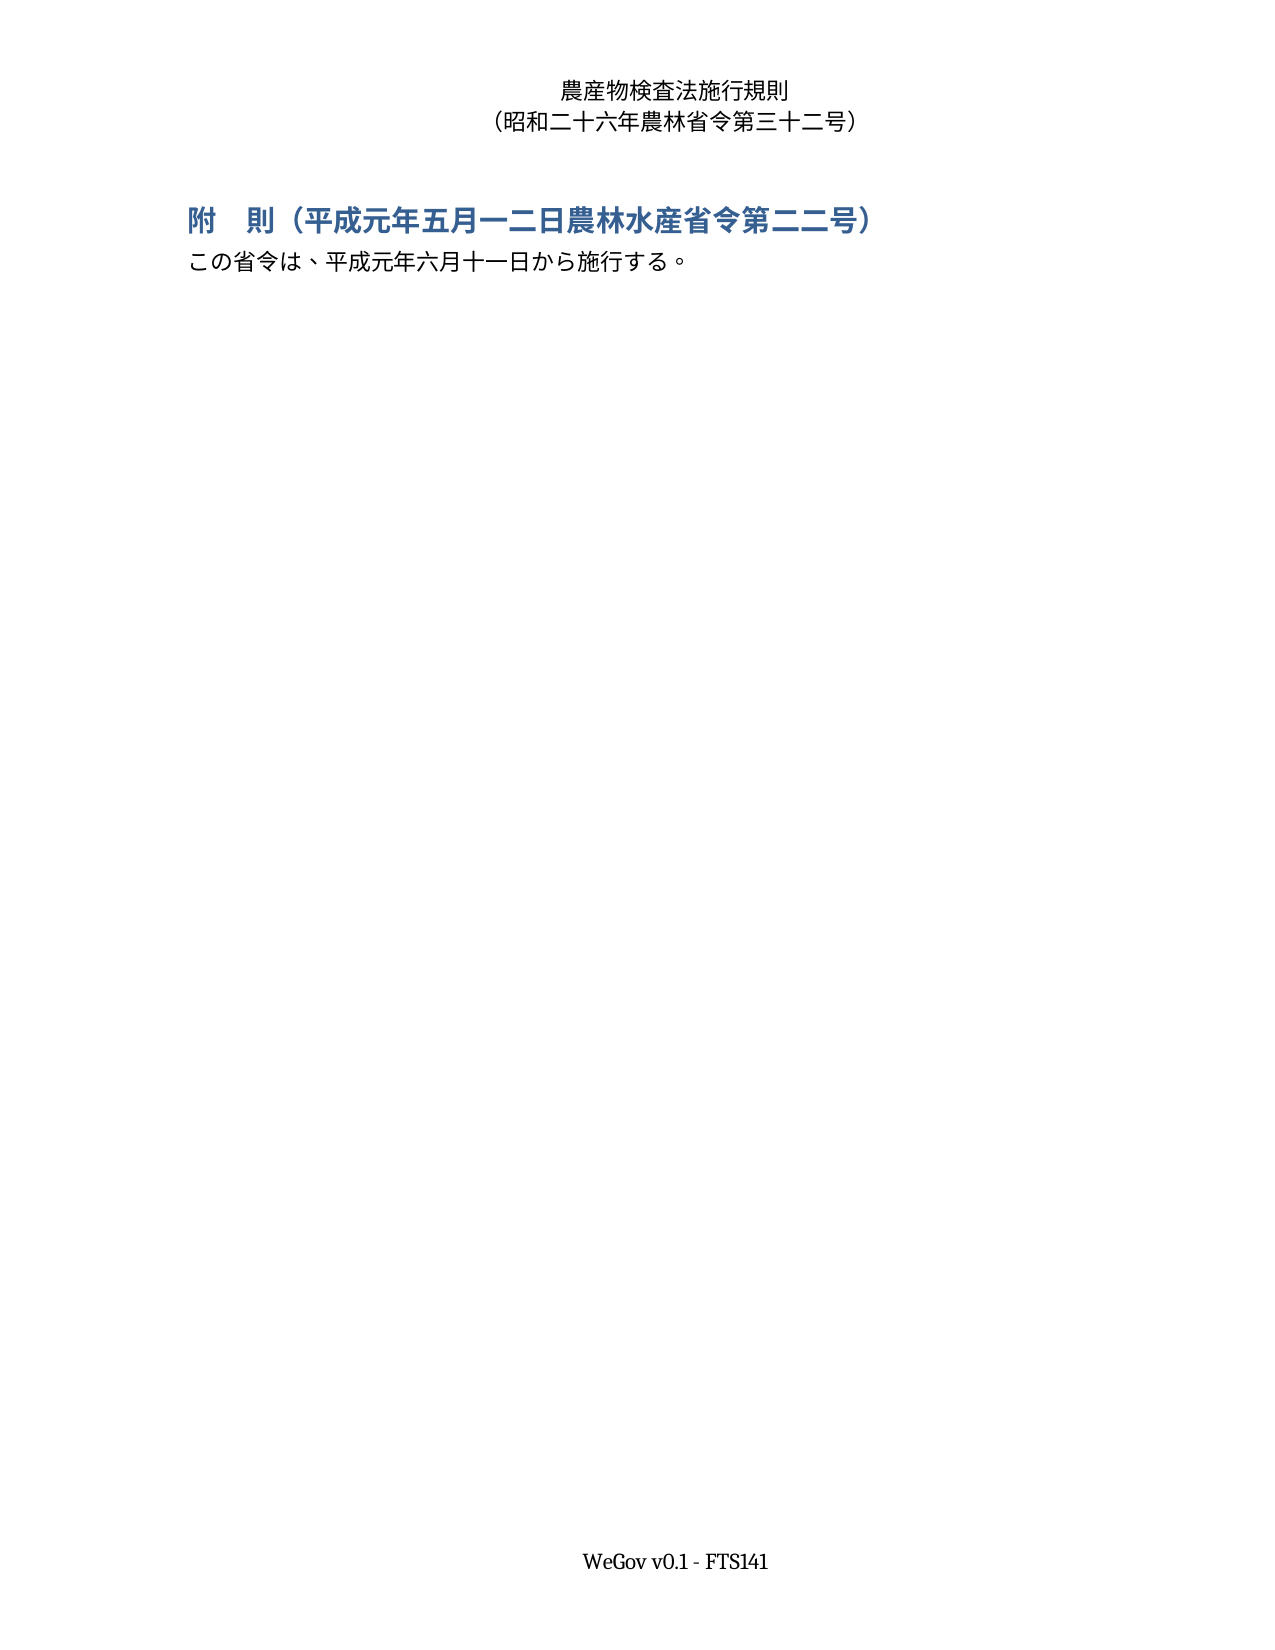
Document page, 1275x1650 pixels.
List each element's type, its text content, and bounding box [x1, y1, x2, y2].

text この省令は、平成元年六月十一日から施行する。 [187, 246, 1087, 277]
subtitle 附 則（平成元年五月一二日農林水産省令第二二号） [187, 200, 1087, 240]
